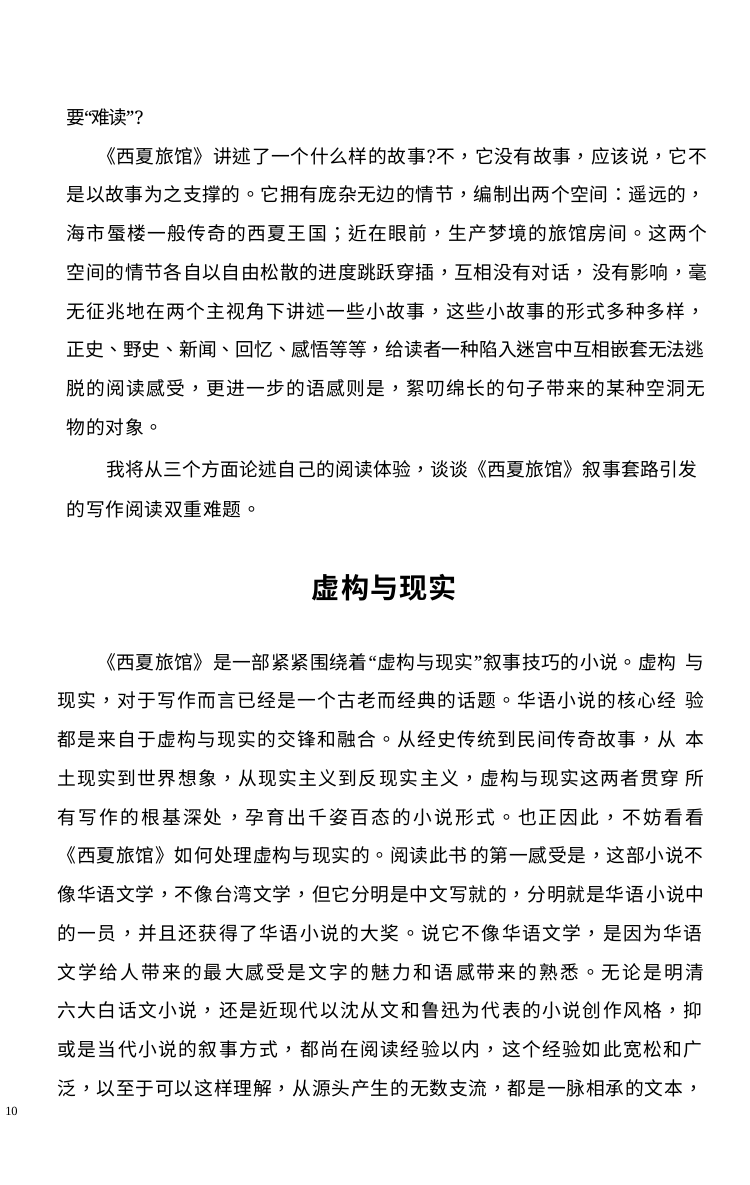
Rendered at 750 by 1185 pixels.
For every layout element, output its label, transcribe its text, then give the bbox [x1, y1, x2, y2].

text 《西夏旅馆》讲述了一个什么样的故事?不，它没有故事，应该说，它不 是以故事为之支撑的。它拥有庞杂无边的情节，编制出两个空间：遥远的， 海市蜃楼一般传奇的西夏王国；近在眼前，生产梦境的旅馆房间。这两个 空间的情节各自以自由松散的进度跳跃穿插，互相没有对话，没有影响，毫 无征兆地在两个主视角下讲述一些小故事，这些小故事的形式多种多样， 正史、野史、新闻、回忆、感悟等等，给读者一种陷入迷宫中互相嵌套无法逃 脱的阅读感受，更进一步的语感则是，絮叨绵长的句子带来的某种空洞无 物的对象。 [67, 143, 707, 440]
text 虚构与现实 [312, 571, 707, 606]
text 《西夏旅馆》是一部紧紧围绕着“虚构与现实”叙事技巧的小说。虚构 与现实，对于写作而言已经是一个古老而经典的话题。华语小说的核心经 验都是来自于虚构与现实的交锋和融合。从经史传统到民间传奇故事，从 本土现实到世界想象，从现实主义到反现实主义，虚构与现实这两者贯穿 所有写作的根基深处，孕育出千姿百态的小说形式。也正因此，不妨看看 《西夏旅馆》如何处理虚构与现实的。阅读此书的第一感受是，这部小说不 像华语文学，不像台湾文学，但它分明是中文写就的，分明就是华语小说中 的一员，并且还获得了华语小说的大奖。说它不像华语文学，是因为华语 文学给人带来的最大感受是文字的魅力和语感带来的熟悉。无论是明清 六大白话文小说，还是近现代以沈从文和鲁迅为代表的小说创作风格，抑 或是当代小说的叙事方式，都尚在阅读经验以内，这个经验如此宽松和广 泛，以至于可以这样理解，从源头产生的无数支流，都是一脉相承的文本， [57, 649, 704, 1101]
text 要“难读”? [67, 106, 707, 129]
text 我将从三个方面论述自己的阅读体验，谈谈《西夏旅馆》叙事套路引发 的写作阅读双重难题。 [67, 457, 699, 522]
